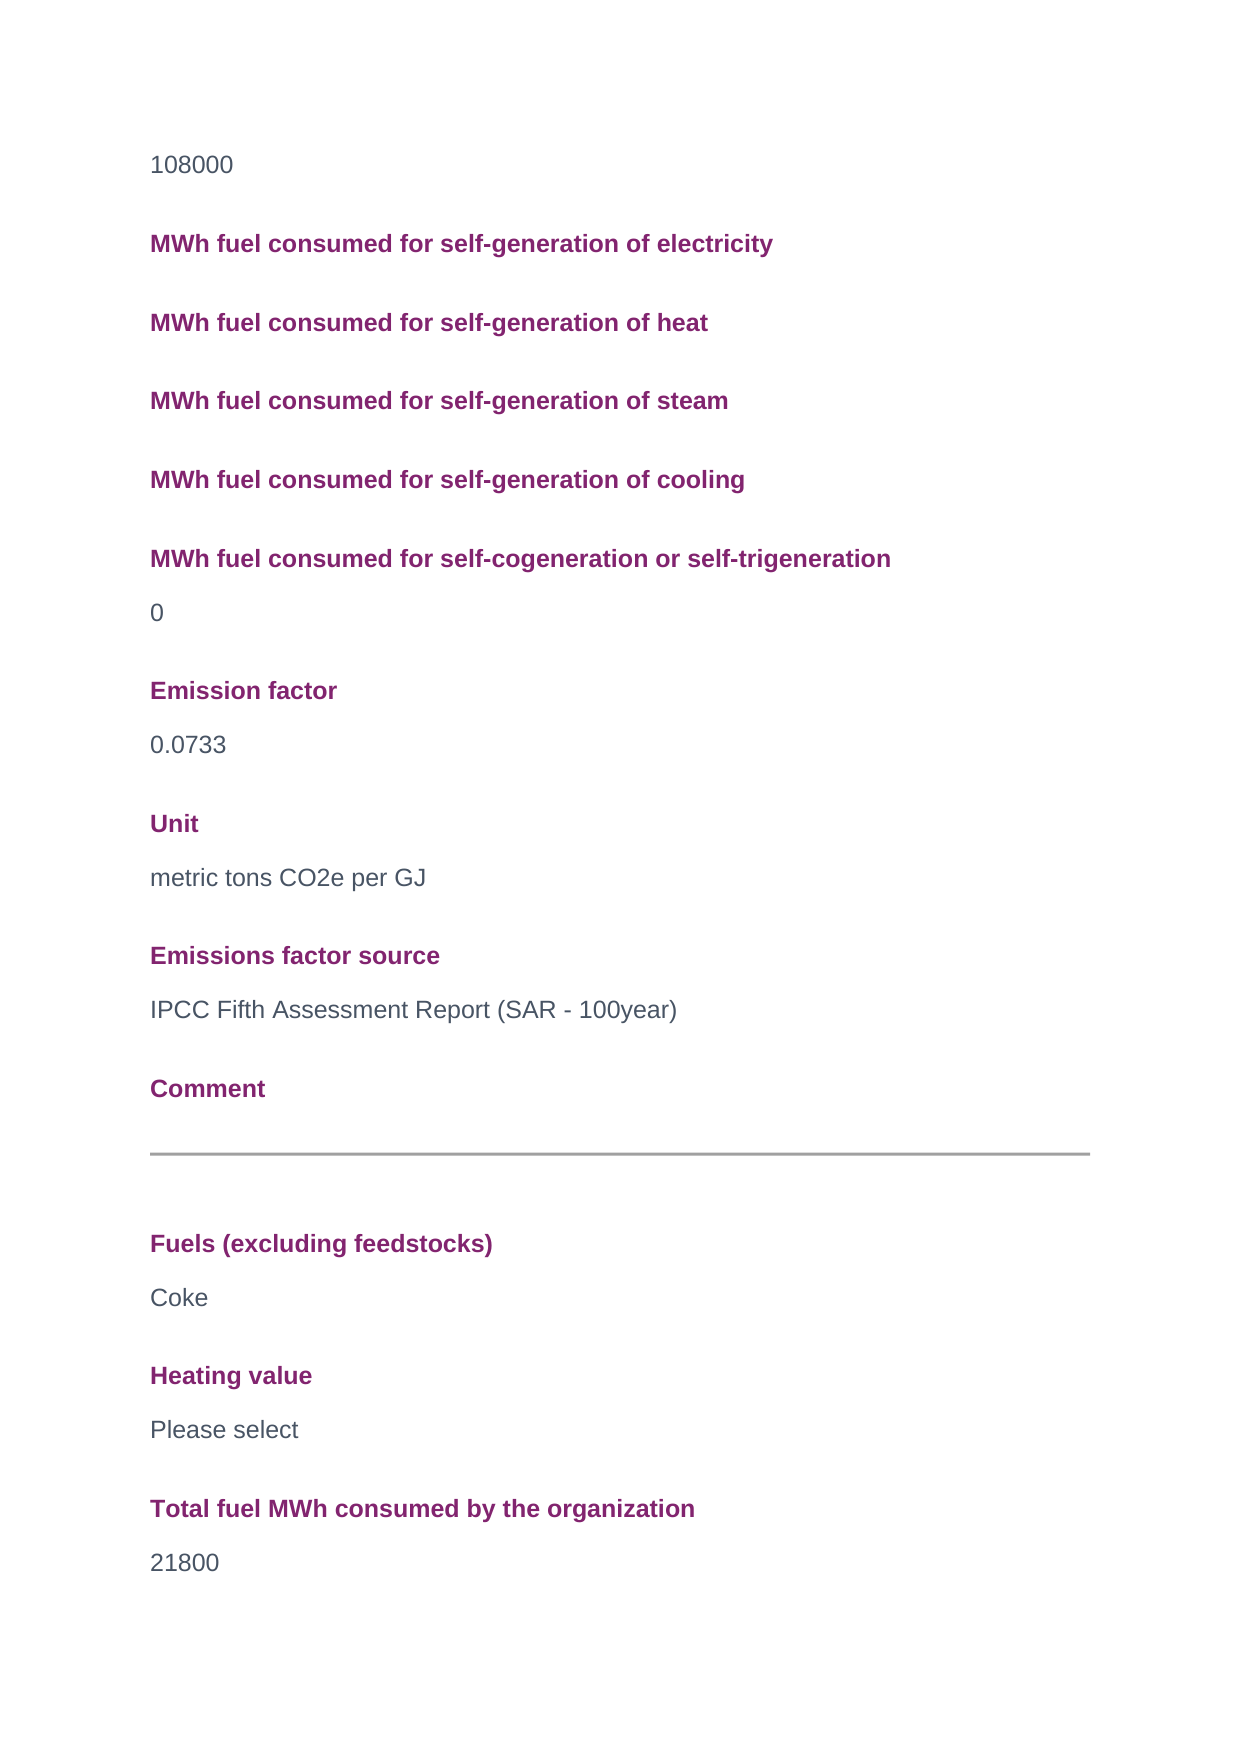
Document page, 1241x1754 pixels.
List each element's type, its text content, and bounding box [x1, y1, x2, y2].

subtitle MWh fuel consumed for self-generation of steam [150, 386, 1090, 415]
subtitle Comment [150, 1074, 1090, 1102]
subtitle MWh fuel consumed for self-generation of electricity [150, 229, 1090, 257]
subtitle MWh fuel consumed for self-cogeneration or self-trigeneration [150, 544, 1090, 572]
subtitle MWh fuel consumed for self-generation of cooling [150, 465, 1090, 494]
text Coke [150, 1283, 1090, 1311]
text 21800 [150, 1548, 1090, 1576]
text Please select [150, 1415, 1090, 1444]
text 108000 [150, 150, 1090, 179]
text 0.0733 [150, 730, 1090, 759]
text IPCC Fifth Assessment Report (SAR - 100year) [150, 995, 1090, 1024]
text metric tons CO2e per GJ [150, 862, 1090, 891]
subtitle Heating value [150, 1361, 1090, 1390]
subtitle Emissions factor source [150, 941, 1090, 970]
subtitle Emission factor [150, 676, 1090, 705]
subtitle Fuels (excluding feedstocks) [150, 1229, 1090, 1258]
subtitle MWh fuel consumed for self-generation of heat [150, 307, 1090, 336]
subtitle Total fuel MWh consumed by the organization [150, 1494, 1090, 1523]
subtitle Unit [150, 809, 1090, 837]
text 0 [150, 597, 1090, 626]
